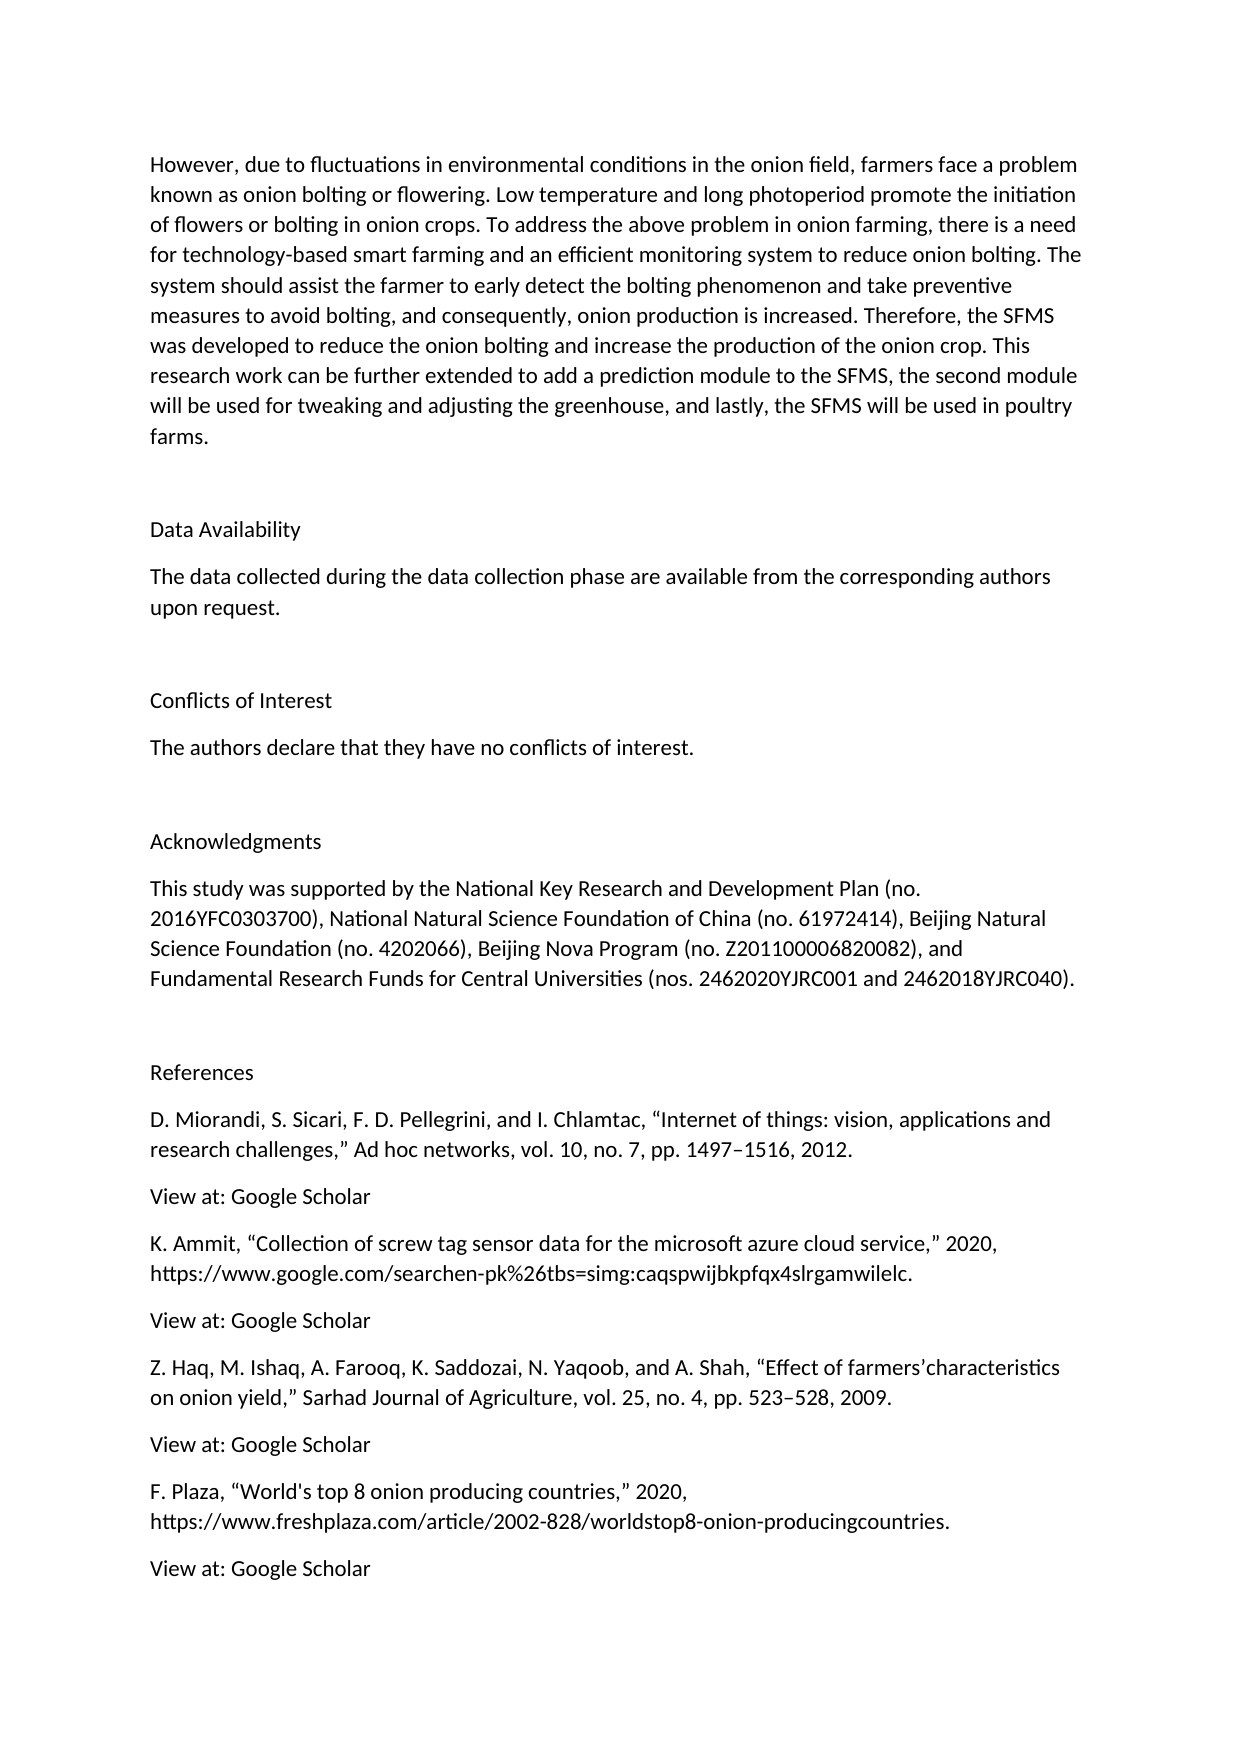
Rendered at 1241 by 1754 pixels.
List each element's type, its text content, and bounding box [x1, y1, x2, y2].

text View at: Google Scholar [150, 1430, 1090, 1458]
text D. Miorandi, S. Sicari, F. D. Pellegrini, and I. Chlamtac, “Internet of things: vision, applications and research challenges,” Ad hoc networks, vol. 10, no. 7, pp. 1497–1516, 2012. [150, 1105, 1090, 1163]
text View at: Google Scholar [150, 1554, 1090, 1582]
text F. Plaza, “World's top 8 onion producing countries,” 2020, https://www.freshplaza.com/article/2002-828/worldstop8-onion-producingcountries. [150, 1477, 1090, 1535]
text This study was supported by the National Key Research and Development Plan (no. 2016YFC0303700), National Natural Science Foundation of China (no. 61972414), Beijing Natural Science Foundation (no. 4202066), Beijing Nova Program (no. Z201100006820082), and Fundamental Research Funds for Central Universities (nos. 2462020YJRC001 and 2462018YJRC040). [150, 874, 1090, 993]
text The authors declare that they have no conflicts of interest. [150, 733, 1090, 761]
text The data collected during the data collection phase are available from the corresponding authors upon request. [150, 562, 1090, 621]
text References [150, 1058, 1090, 1086]
text Z. Haq, M. Ishaq, A. Farooq, K. Saddozai, N. Yaqoob, and A. Shah, “Effect of farmers’characteristics on onion yield,” Sarhad Journal of Agriculture, vol. 25, no. 4, pp. 523–528, 2009. [150, 1353, 1090, 1411]
text Data Availability [150, 516, 1090, 544]
text K. Ammit, “Collection of screw tag sensor data for the microsoft azure cloud service,” 2020, https://www.google.com/searchen-pk%26tbs=simg:caqspwijbkpfqx4slrgamwilelc. [150, 1229, 1090, 1287]
text Conflicts of Interest [150, 686, 1090, 714]
text However, due to fluctuations in environmental conditions in the onion field, farmers face a problem known as onion bolting or flowering. Low temperature and long photoperiod promote the initiation of flowers or bolting in onion crops. To address the above problem in onion farming, there is a need for technology-based smart farming and an efficient monitoring system to reduce onion bolting. The system should assist the farmer to early detect the bolting phenomenon and take preventive measures to avoid bolting, and consequently, onion production is increased. Therefore, the SFMS was developed to reduce the onion bolting and increase the production of the onion crop. This research work can be further extended to add a prediction module to the SFMS, the second module will be used for tweaking and adjusting the greenhouse, and lastly, the SFMS will be used in poultry farms. [150, 150, 1090, 450]
text Acknowledgments [150, 827, 1090, 855]
text View at: Google Scholar [150, 1306, 1090, 1334]
text View at: Google Scholar [150, 1182, 1090, 1210]
